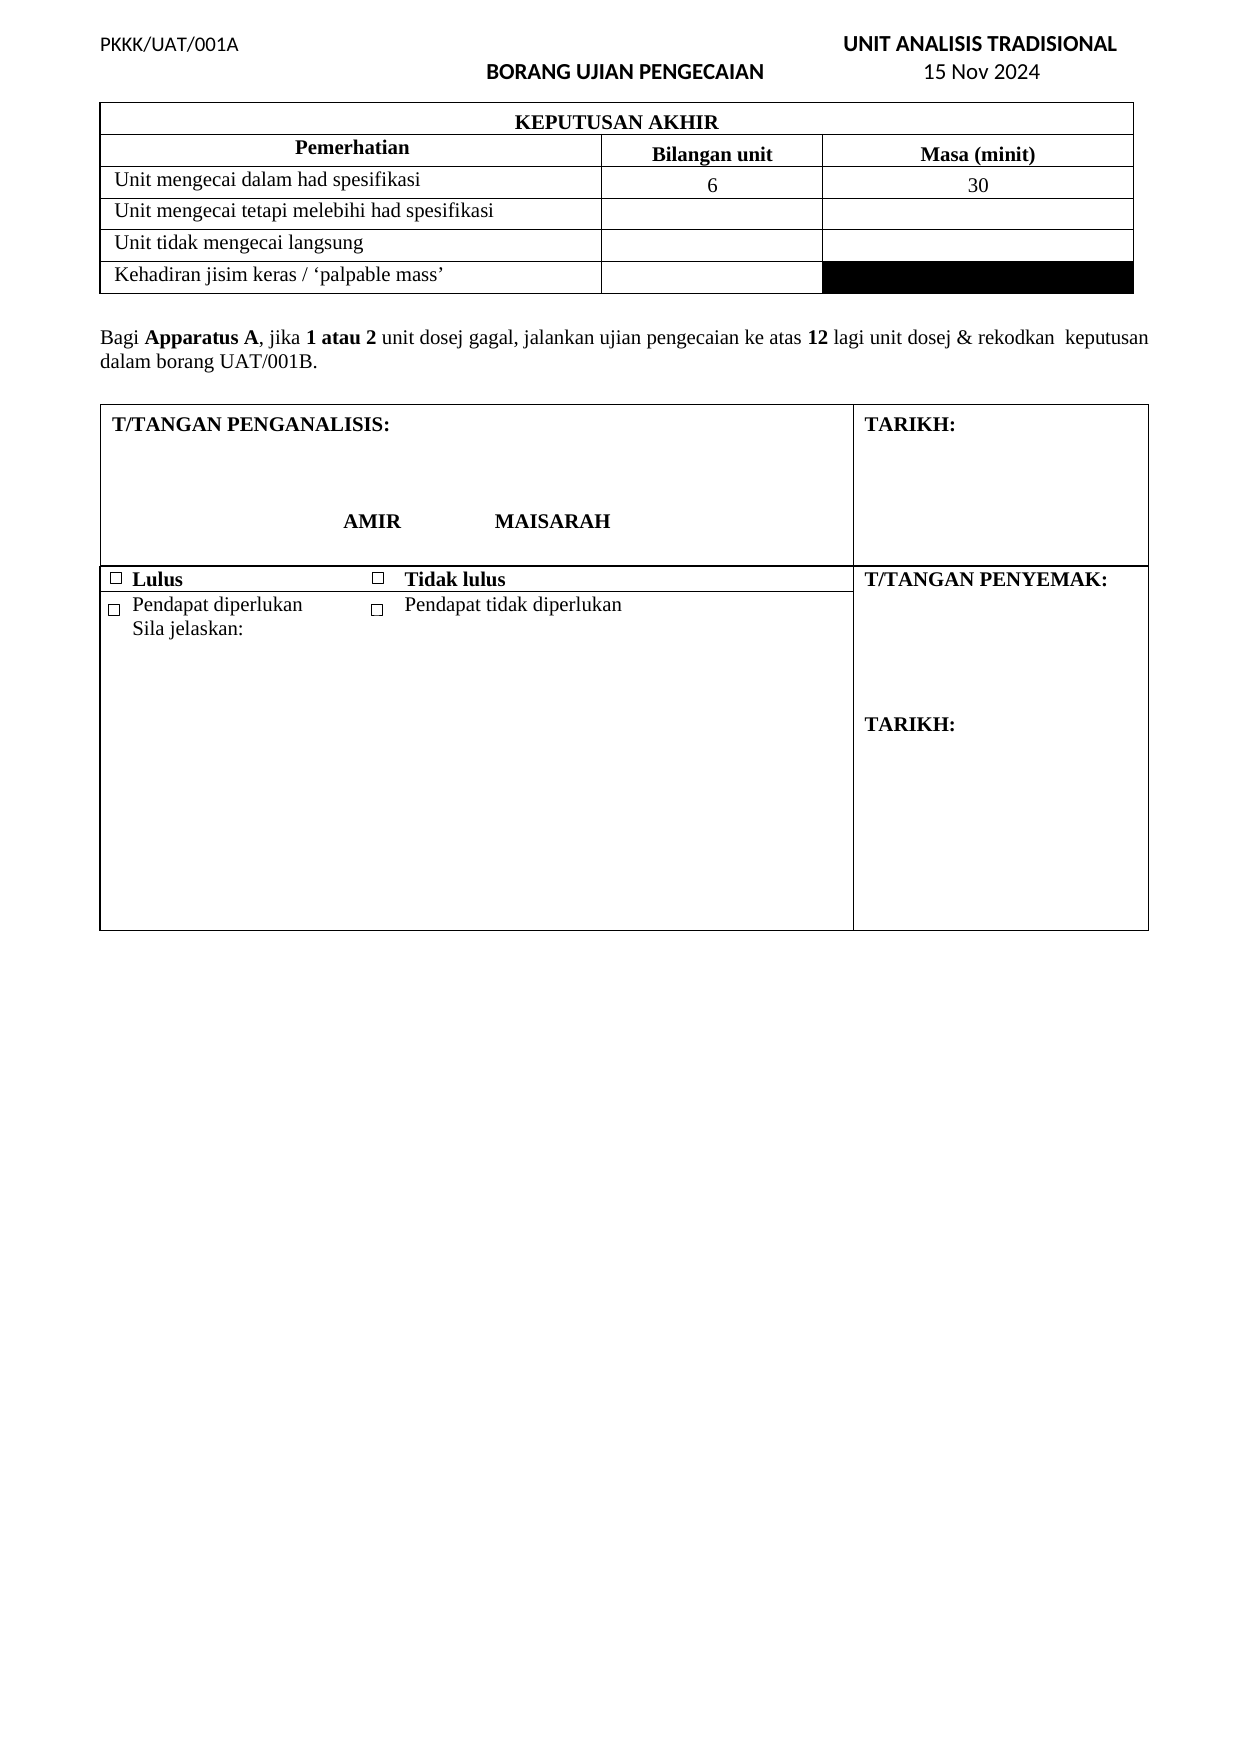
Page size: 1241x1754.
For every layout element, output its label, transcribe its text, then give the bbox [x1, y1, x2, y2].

table_cell [602, 230, 822, 261]
table_cell Unit mengecai dalam had spesifikasi [101, 167, 601, 197]
table_cell Pendapat tidak diperlukan [393, 592, 853, 930]
table_header T/Tangan Penganalisis: amir maisarah [101, 405, 853, 565]
table_cell Unit tidak mengecai langsung [101, 230, 601, 261]
table_cell Masa (minit) [823, 135, 1133, 166]
table_cell [602, 199, 822, 229]
table_header Tarikh: [854, 405, 1148, 565]
table_cell Pendapat diperlukan Sila jelaskan: [101, 592, 393, 930]
table_cell [823, 262, 1133, 293]
table_cell Pemerhatian [101, 135, 601, 166]
table_cell Unit mengecai tetapi melebihi had spesifikasi [101, 199, 601, 229]
table_cell [602, 262, 822, 293]
table_cell [823, 230, 1133, 261]
table_header KEPUTUSAN AKHIR [101, 103, 1133, 134]
table_cell Kehadiran jisim keras / ‘palpable mass’ [101, 262, 601, 293]
table_header Lulus [101, 567, 393, 591]
text Bagi Apparatus A, jika 1 atau 2 unit dosej gagal, jalankan ujian pengecaian ke atas 12 lagi unit dosej & rekodkan keputusan dalam borang UAT/001B. [100, 325, 1157, 373]
table_header T/Tangan Penyemak: tarikh: [854, 567, 1148, 930]
table_cell 6 [602, 167, 822, 197]
table_header Tidak lulus [393, 567, 853, 591]
table_cell [823, 199, 1133, 229]
table_cell Bilangan unit [602, 135, 822, 166]
table_cell 30 [823, 167, 1133, 197]
